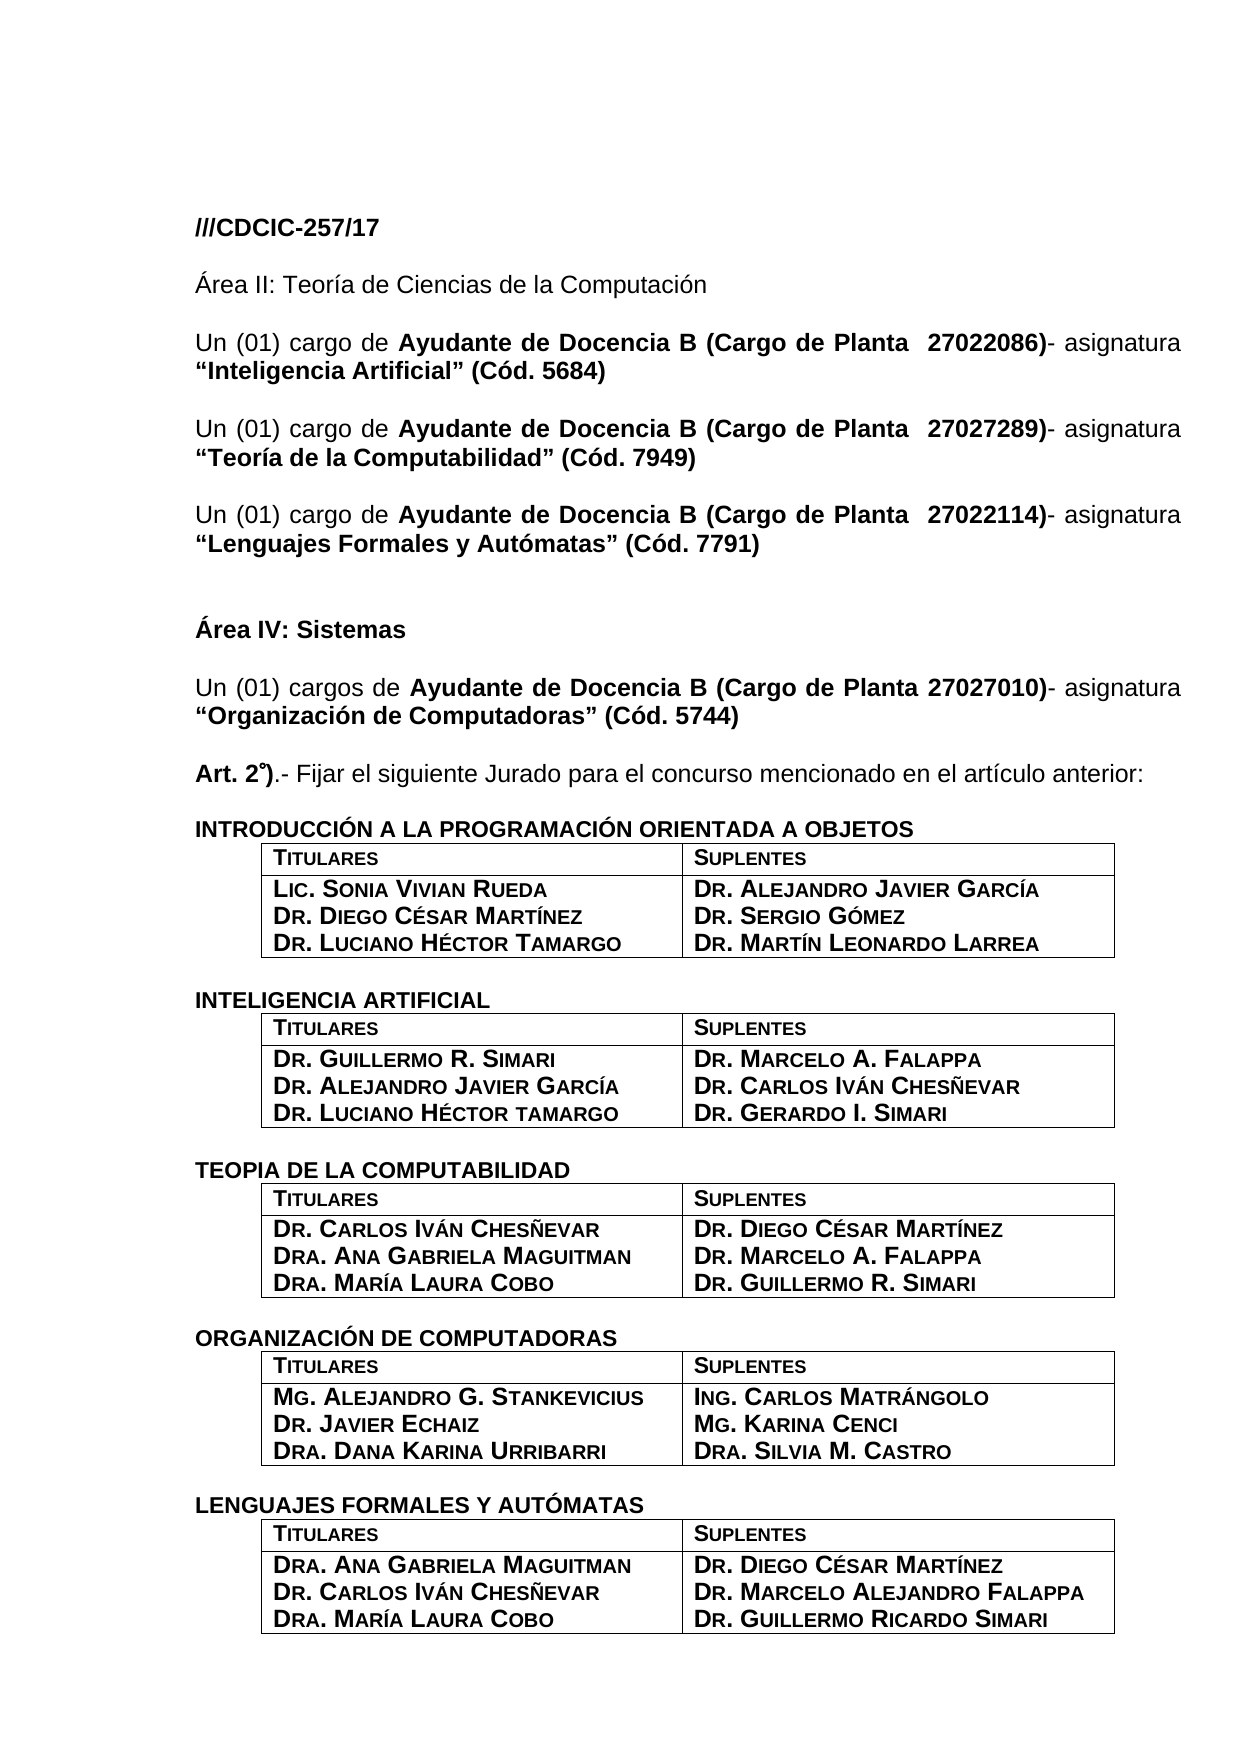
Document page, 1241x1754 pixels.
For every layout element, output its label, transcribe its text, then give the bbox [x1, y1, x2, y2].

table_cell Dra. María Laura Cobo [262, 1270, 682, 1297]
table_cell Ing. Carlos Matrángolo [683, 1384, 1114, 1411]
table_cell Dr. Guillermo R. Simari [683, 1270, 1114, 1297]
text INTELIGENCIA ARTIFICIAL [195, 987, 1181, 1013]
text Área II: Teoría de Ciencias de la Computación [195, 270, 1181, 299]
table_cell Dr. Marcelo Alejandro Falappa [683, 1579, 1114, 1606]
table_cell Dr. Martín Leonardo Larrea [683, 930, 1114, 957]
table_cell Dr. Carlos Iván Chesñevar [683, 1073, 1114, 1100]
table_header Titulares [262, 1520, 682, 1551]
text TEOPIA DE LA COMPUTABILIDAD [195, 1157, 1181, 1183]
table_header Titulares [262, 1352, 682, 1383]
text Un (01) cargo de Ayudante de Docencia B (Cargo de Planta 27027289)- asignatura “Teoría de la Computabilidad” (Cód. 7949) [195, 414, 1181, 471]
table_header Suplentes [683, 1520, 1114, 1551]
text Un (01) cargo de Ayudante de Docencia B (Cargo de Planta 27022114)- asignatura “Lenguajes Formales y Autómatas” (Cód. 7791) [195, 500, 1181, 558]
table_header Suplentes [683, 1014, 1114, 1045]
table_cell Mg. Alejandro G. Stankevicius [262, 1384, 682, 1411]
text ORGANIZACIÓN DE COMPUTADORAS [195, 1325, 1181, 1351]
table_cell Lic. Sonia Vivian Rueda [262, 876, 682, 903]
text INTRODUCCIÓN A LA PROGRAMACIÓN ORIENTADA A OBJETOS [195, 816, 1181, 843]
table_cell Dr. Luciano Héctor tamargo [262, 1100, 682, 1127]
table_cell Dr. Luciano Héctor Tamargo [262, 930, 682, 957]
table_header Suplentes [683, 1352, 1114, 1383]
table_header Titulares [262, 1184, 682, 1215]
table_cell Dr. Javier Echaiz [262, 1411, 682, 1438]
table_cell Dr. Diego César Martínez [683, 1552, 1114, 1579]
table_cell Dra. Ana Gabriela Maguitman [262, 1552, 682, 1579]
table_cell Dra. María Laura Cobo [262, 1606, 682, 1633]
table_cell Dra. Dana Karina Urribarri [262, 1438, 682, 1465]
table_cell Dr. Diego César Martínez [262, 903, 682, 930]
table_cell Dr. Marcelo A. Falappa [683, 1046, 1114, 1073]
text LENGUAJES FORMALES Y AUTÓMATAS [195, 1492, 1181, 1519]
table_header Suplentes [683, 1184, 1114, 1215]
table_header Suplentes [683, 844, 1114, 874]
table_cell Dr. Carlos Iván Chesñevar [262, 1579, 682, 1606]
text Un (01) cargos de Ayudante de Docencia B (Cargo de Planta 27027010)- asignatura “Organización de Computadoras” (Cód. 5744) [195, 673, 1181, 730]
table_cell Dr. Guillermo R. Simari [262, 1046, 682, 1073]
table_header Titulares [262, 1014, 682, 1045]
table_cell Dr. Alejandro Javier García [683, 876, 1114, 903]
table_cell Dra. Silvia M. Castro [683, 1438, 1114, 1465]
table_cell Dr. Diego César Martínez [683, 1216, 1114, 1243]
table_cell Dr. Marcelo A. Falappa [683, 1243, 1114, 1270]
table_cell Dr. Gerardo I. Simari [683, 1100, 1114, 1127]
table_cell Dr. Carlos Iván Chesñevar [262, 1216, 682, 1243]
text Un (01) cargo de Ayudante de Docencia B (Cargo de Planta 27022086)- asignatura “Inteligencia Artificial” (Cód. 5684) [195, 328, 1181, 385]
table_cell Dr. Guillermo Ricardo Simari [683, 1606, 1114, 1633]
table_cell Dr. Alejandro Javier García [262, 1073, 682, 1100]
table_header Titulares [262, 844, 682, 874]
text Área IV: Sistemas [195, 615, 1181, 644]
table_cell Dr. Sergio Gómez [683, 903, 1114, 930]
text Art. 2).- Fijar el siguiente Jurado para el concurso mencionado en el artículo anterior: [195, 759, 1181, 788]
text ///CDCIC-257/17 [195, 213, 1181, 241]
table_cell Mg. Karina Cenci [683, 1411, 1114, 1438]
table_cell Dra. Ana Gabriela Maguitman [262, 1243, 682, 1270]
